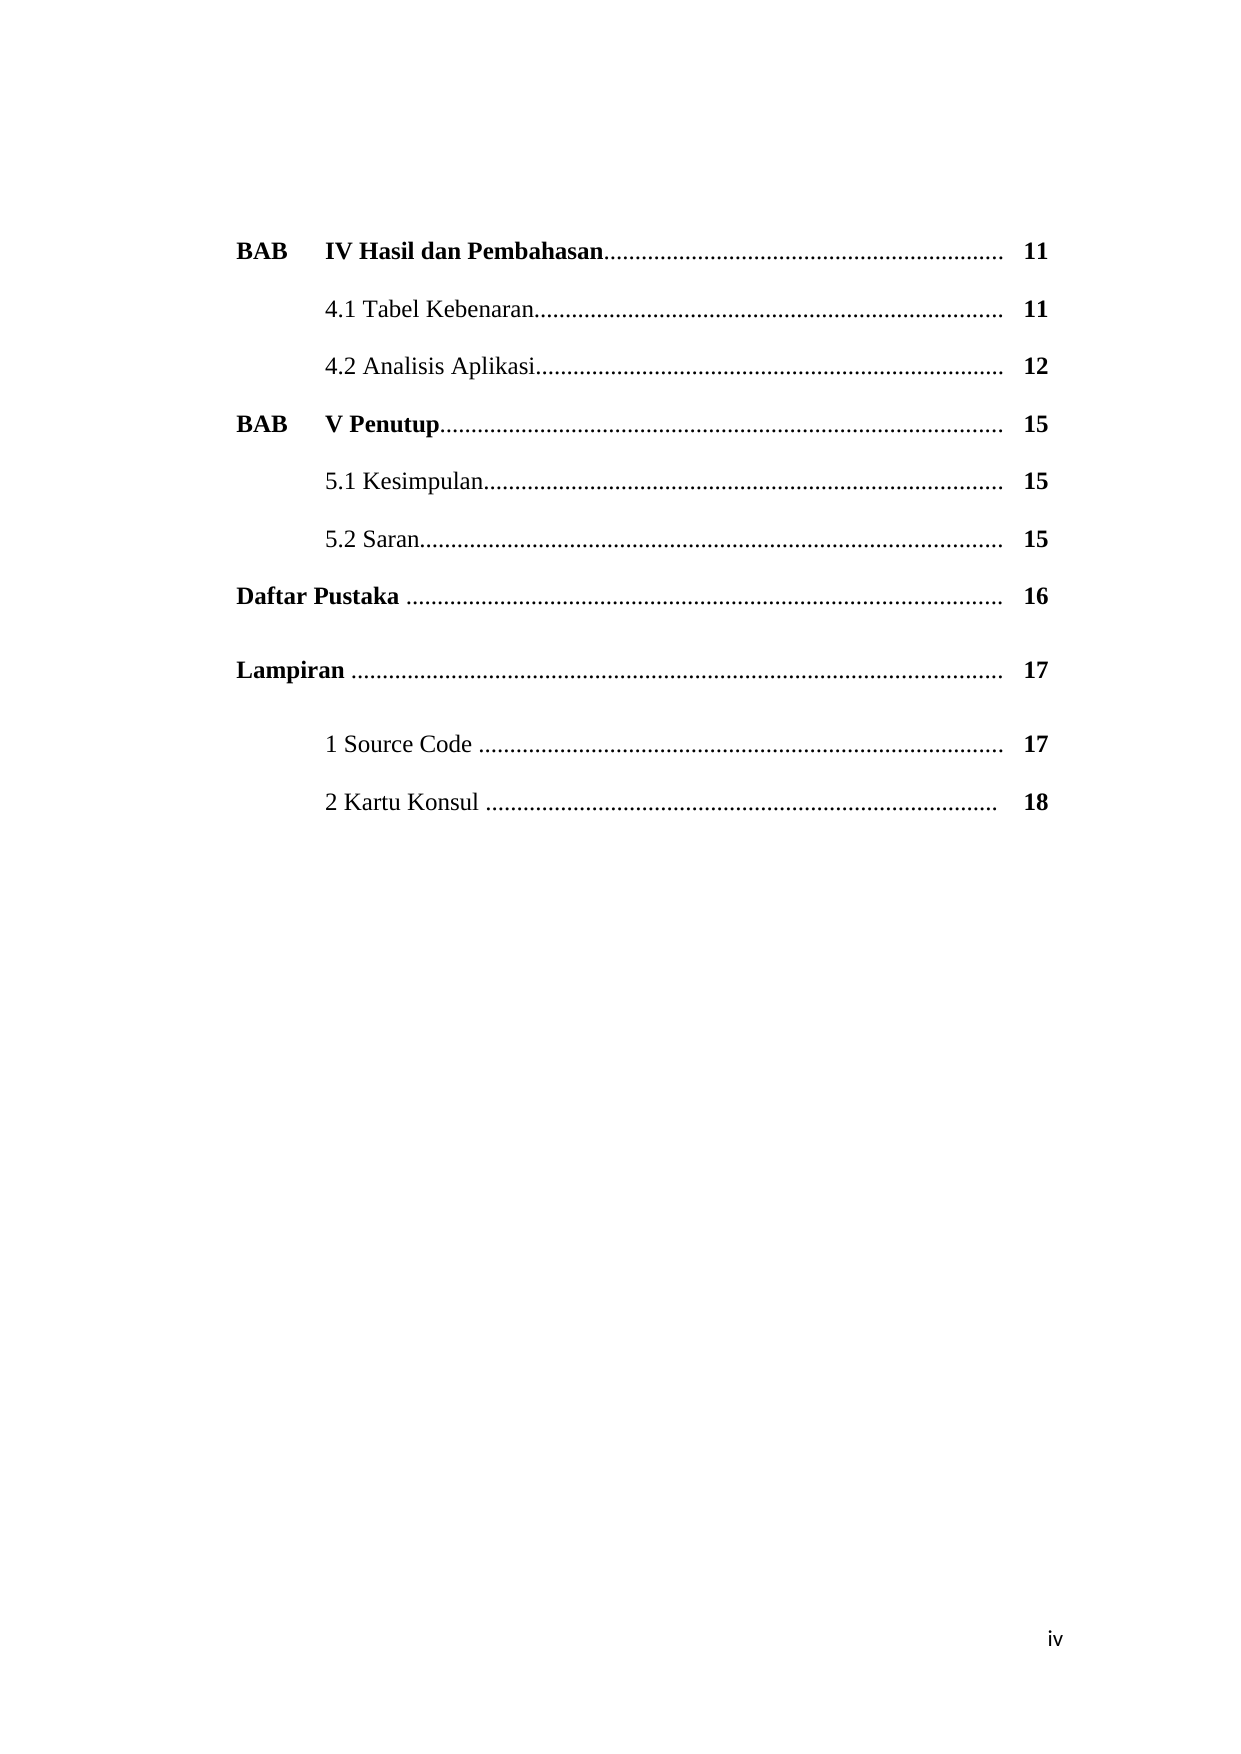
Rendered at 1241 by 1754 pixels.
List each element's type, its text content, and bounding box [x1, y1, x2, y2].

text 5.1 Kesimpulan 15 [266, 466, 1063, 495]
text BAB IV Hasil dan Pembahasan 11 [236, 236, 1063, 265]
text 5.2 Saran 15 [266, 524, 1063, 552]
text 2 Kartu Konsul 18 [266, 787, 1063, 816]
text 4.2 Analisis Aplikasi 12 [266, 351, 1063, 380]
text Lampiran 17 [236, 655, 1063, 684]
text BAB V Penutup 15 [236, 409, 1063, 437]
text Daftar Pustaka 16 [236, 581, 1063, 610]
text 4.1 Tabel Kebenaran 11 [266, 294, 1063, 322]
text 1 Source Code 17 [266, 729, 1063, 758]
